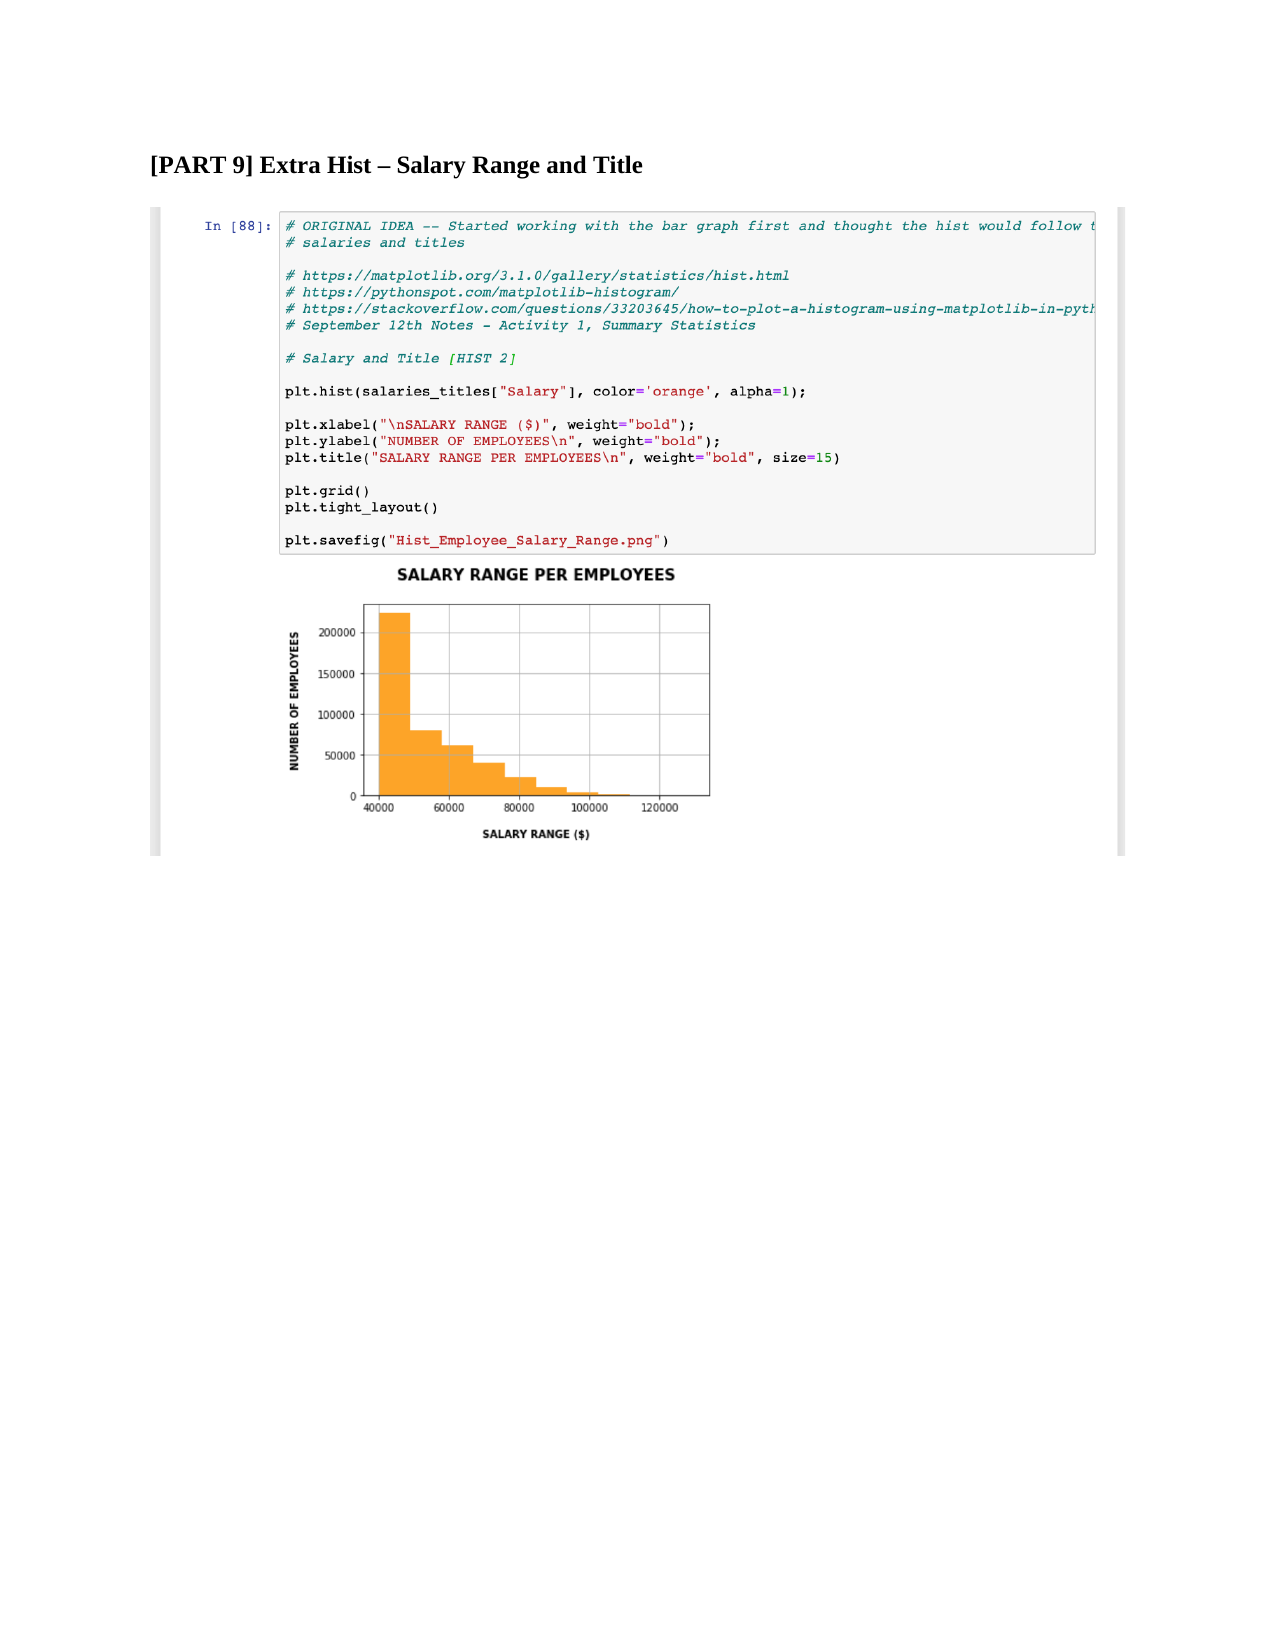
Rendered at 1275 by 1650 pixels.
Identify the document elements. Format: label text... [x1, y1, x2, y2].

text [PART 9] Extra Hist – Salary Range and Title [150, 150, 1125, 179]
picture [150, 207, 1125, 856]
